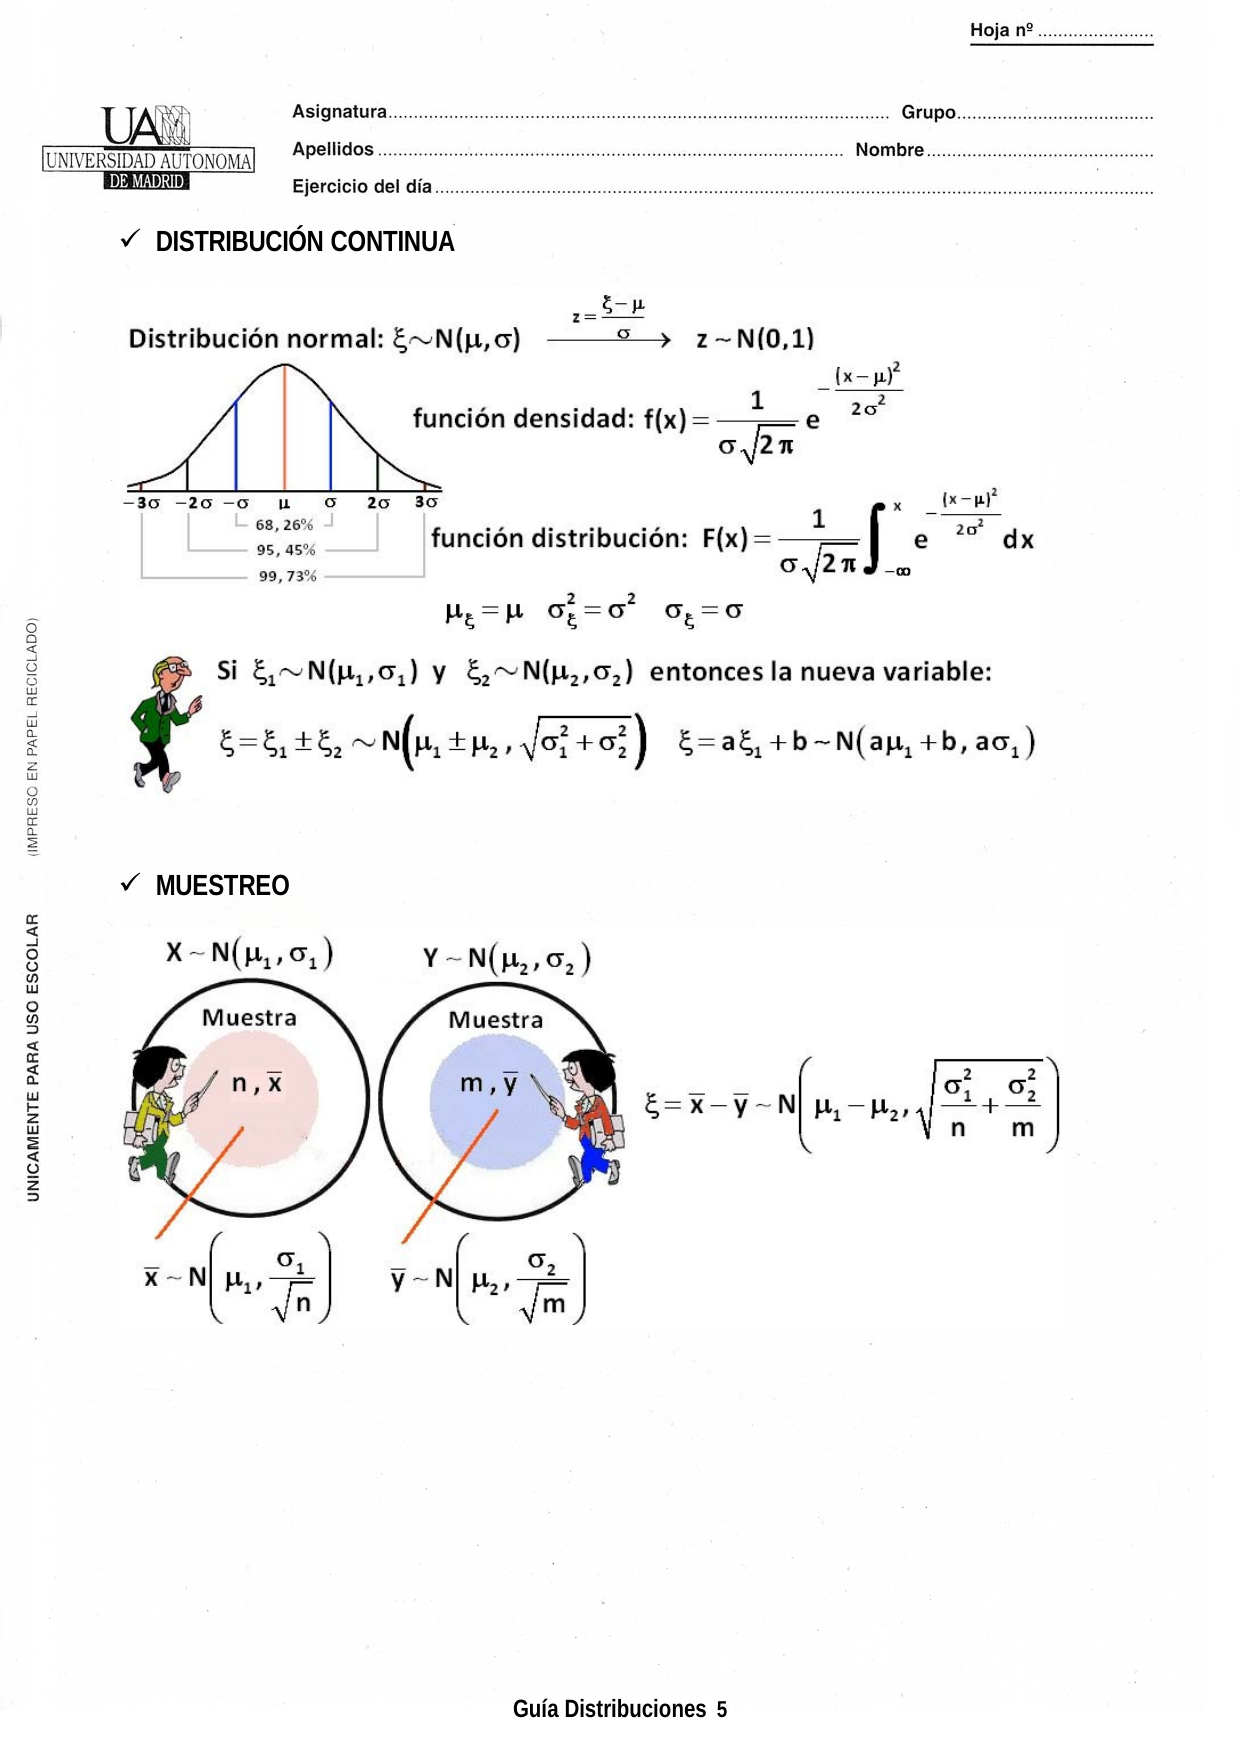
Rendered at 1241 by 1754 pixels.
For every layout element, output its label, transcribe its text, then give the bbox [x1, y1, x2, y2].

text Guía Distribuciones 5 [96, 1694, 1145, 1723]
list MUESTREO [118, 868, 1223, 902]
picture [0, 0, 1240, 1710]
subtitle DISTRIBUCIÓN CONTINUA [118, 224, 1223, 258]
